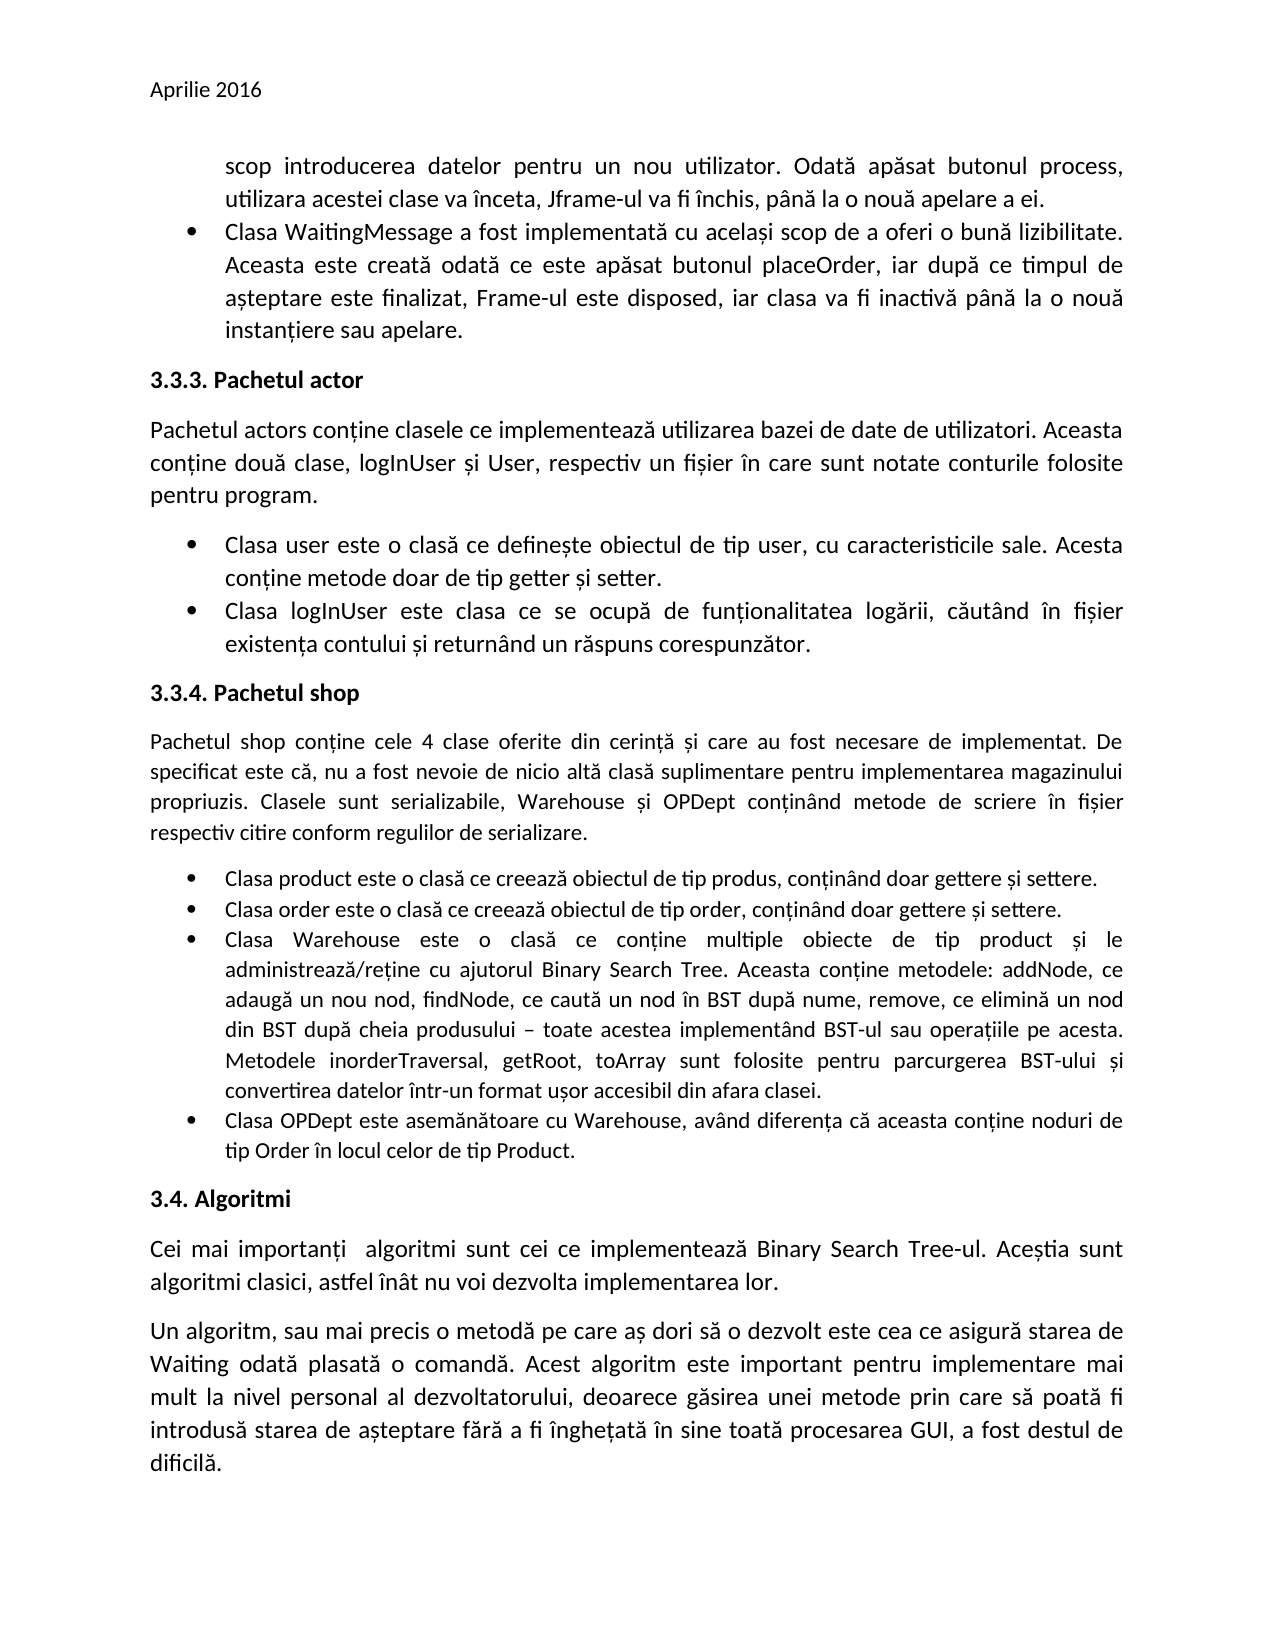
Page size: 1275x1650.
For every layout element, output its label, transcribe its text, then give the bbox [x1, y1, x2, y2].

list Clasa product este o clasă ce creează obiectul de tip produs, conținând doar gettere și settere. [187, 864, 1125, 893]
text 3.3.3. Pachetul actor [150, 364, 1125, 395]
text Cei mai importanți algoritmi sunt cei ce implementează Binary Search Tree-ul. Aceștia sunt algoritmi clasici, astfel înât nu voi dezvolta implementarea lor. [150, 1233, 1125, 1296]
list Clasa user este o clasă ce definește obiectul de tip user, cu caracteristicile sale. Acesta conține metode doar de tip getter și setter. [187, 529, 1125, 593]
list Clasa Warehouse este o clasă ce conține multiple obiecte de tip product și le administrează/reține cu ajutorul Binary Search Tree. Aceasta conține metodele: addNode, ce adaugă un nou nod, findNode, ce caută un nod în BST după nume, remove, ce elimină un nod din BST după cheia produsului – toate acestea implementând BST-ul sau operațiile pe acesta. Metodele inorderTraversal, getRoot, toArray sunt folosite pentru parcurgerea BST-ului și convertirea datelor într-un format ușor accesibil din afara clasei. [187, 925, 1125, 1104]
text Pachetul actors conține clasele ce implementează utilizarea bazei de date de utilizatori. Aceasta conține două clase, logInUser și User, respectiv un fișier în care sunt notate conturile folosite pentru program. [150, 414, 1125, 510]
text 3.4. Algoritmi [150, 1183, 1125, 1214]
text 3.3.4. Pachetul shop [150, 677, 1125, 708]
text Pachetul shop conține cele 4 clase oferite din cerință și care au fost necesare de implementat. De specificat este că, nu a fost nevoie de nicio altă clasă suplimentare pentru implementarea magazinului propriuzis. Clasele sunt serializabile, Warehouse și OPDept conținând metode de scriere în fișier respectiv citire conform regulilor de serializare. [150, 727, 1125, 846]
list Clasa OPDept este asemănătoare cu Warehouse, având diferența că aceasta conține noduri de tip Order în locul celor de tip Product. [187, 1106, 1125, 1164]
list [187, 150, 1125, 213]
list Clasa order este o clasă ce creează obiectul de tip order, conținând doar gettere și settere. [187, 895, 1125, 923]
list Clasa logInUser este clasa ce se ocupă de funționalitatea logării, căutând în fișier existența contului și returnând un răspuns corespunzător. [187, 595, 1125, 658]
text Un algoritm, sau mai precis o metodă pe care aș dori să o dezvolt este cea ce asigură starea de Waiting odată plasată o comandă. Acest algoritm este important pentru implementare mai mult la nivel personal al dezvoltatorului, deoarece găsirea unei metode prin care să poată fi introdusă starea de așteptare fără a fi înghețată în sine toată procesarea GUI, a fost destul de dificilă. [150, 1315, 1125, 1478]
list Clasa WaitingMessage a fost implementată cu același scop de a oferi o bună lizibilitate. Aceasta este creată odată ce este apăsat butonul placeOrder, iar după ce timpul de așteptare este finalizat, Frame-ul este disposed, iar clasa va fi inactivă până la o nouă instanțiere sau apelare. [187, 216, 1125, 345]
